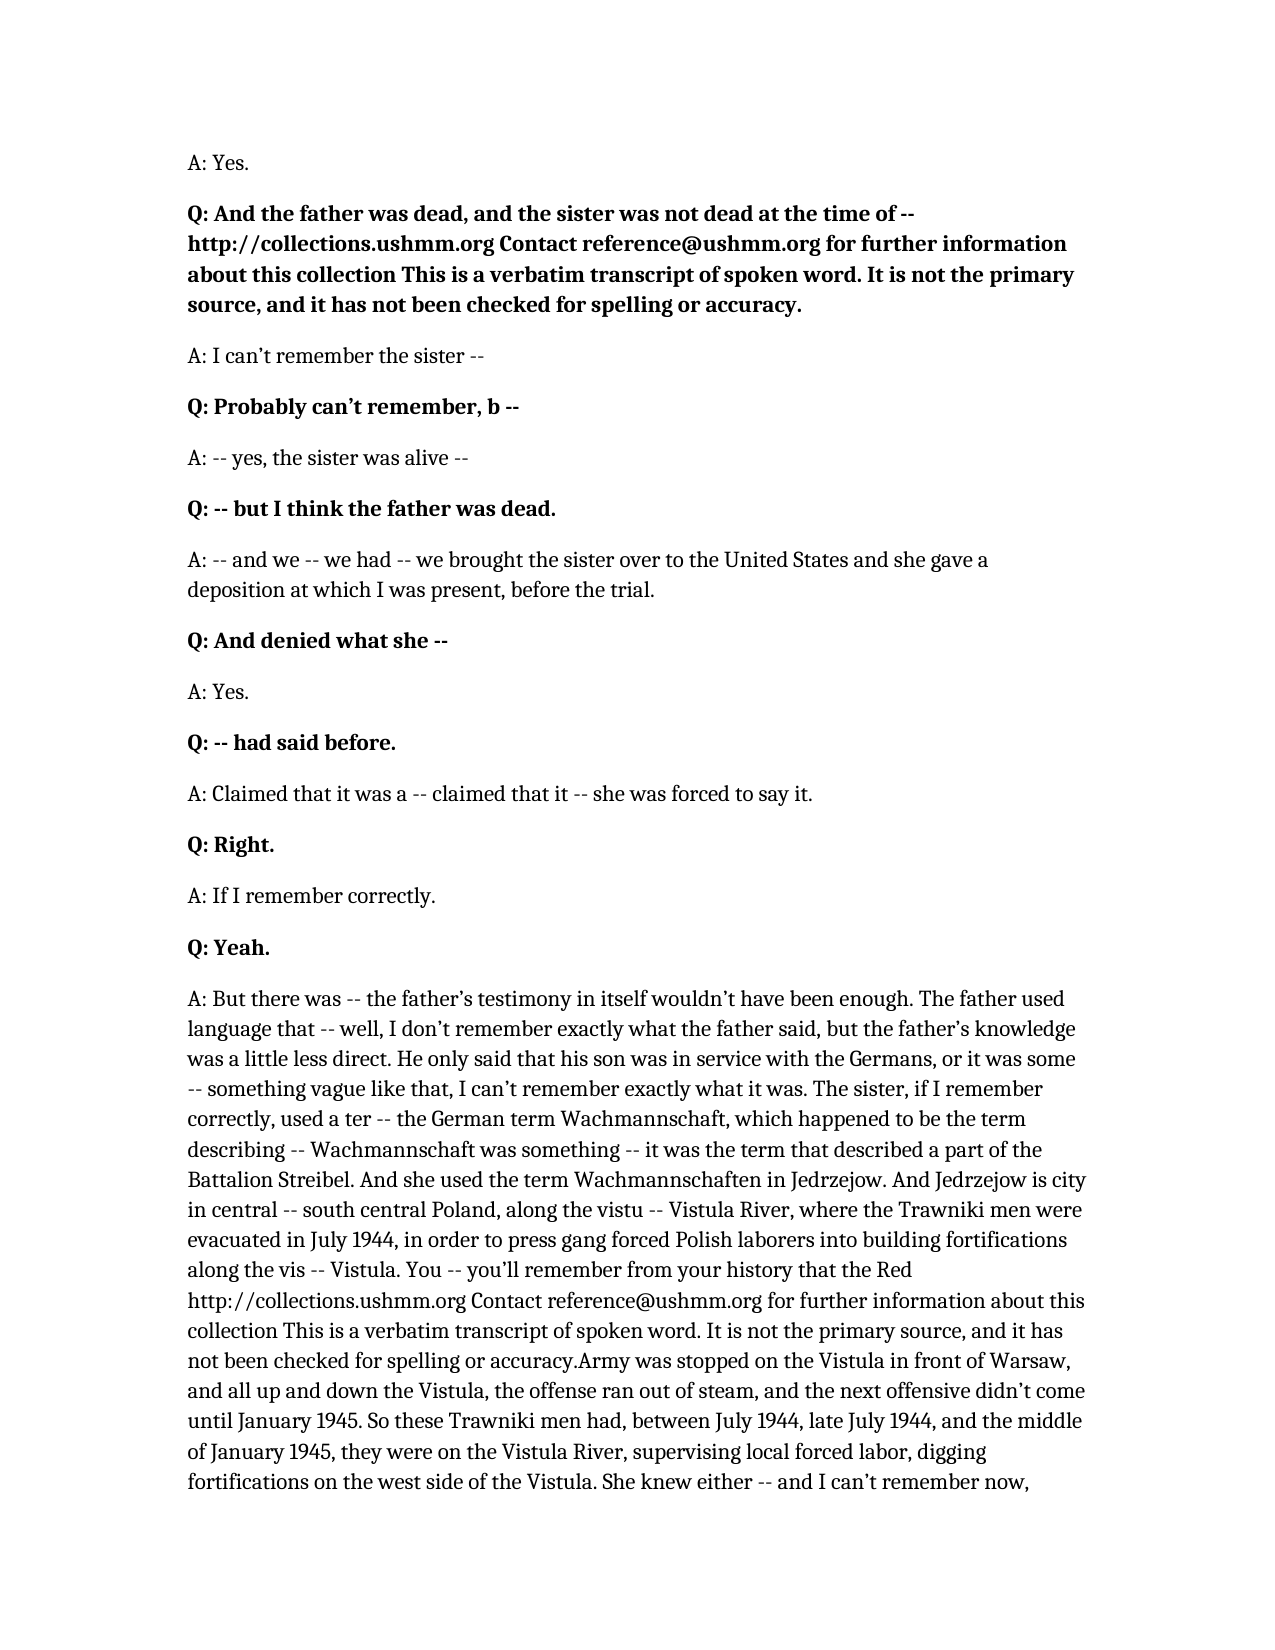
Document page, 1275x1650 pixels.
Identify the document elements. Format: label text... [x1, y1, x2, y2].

text A: -- yes, the sister was alive -- [187, 445, 1087, 471]
text Q: And the father was dead, and the sister was not dead at the time of -- http://collections.ushmm.org Contact reference@ushmm.org for further information about this collection This is a verbatim transcript of spoken word. It is not the primary source, and it has not been checked for spelling or accuracy. [187, 201, 1087, 318]
text Q: Yeah. [187, 934, 1087, 961]
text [187, 985, 1087, 1495]
text Q: Probably can’t remember, b -- [187, 394, 1087, 420]
text A: Yes. [187, 679, 1087, 706]
text A: Yes. [187, 150, 1087, 176]
text Q: And denied what she -- [187, 628, 1087, 654]
text Q: -- had said before. [187, 730, 1087, 757]
text A: Claimed that it was a -- claimed that it -- she was forced to say it. [187, 781, 1087, 808]
text Q: Right. [187, 832, 1087, 859]
text A: -- and we -- we had -- we brought the sister over to the United States and she gave a deposition at which I was present, before the trial. [187, 547, 1087, 603]
text Q: -- but I think the father was dead. [187, 496, 1087, 522]
text A: If I remember correctly. [187, 883, 1087, 910]
text A: I can’t remember the sister -- [187, 343, 1087, 369]
